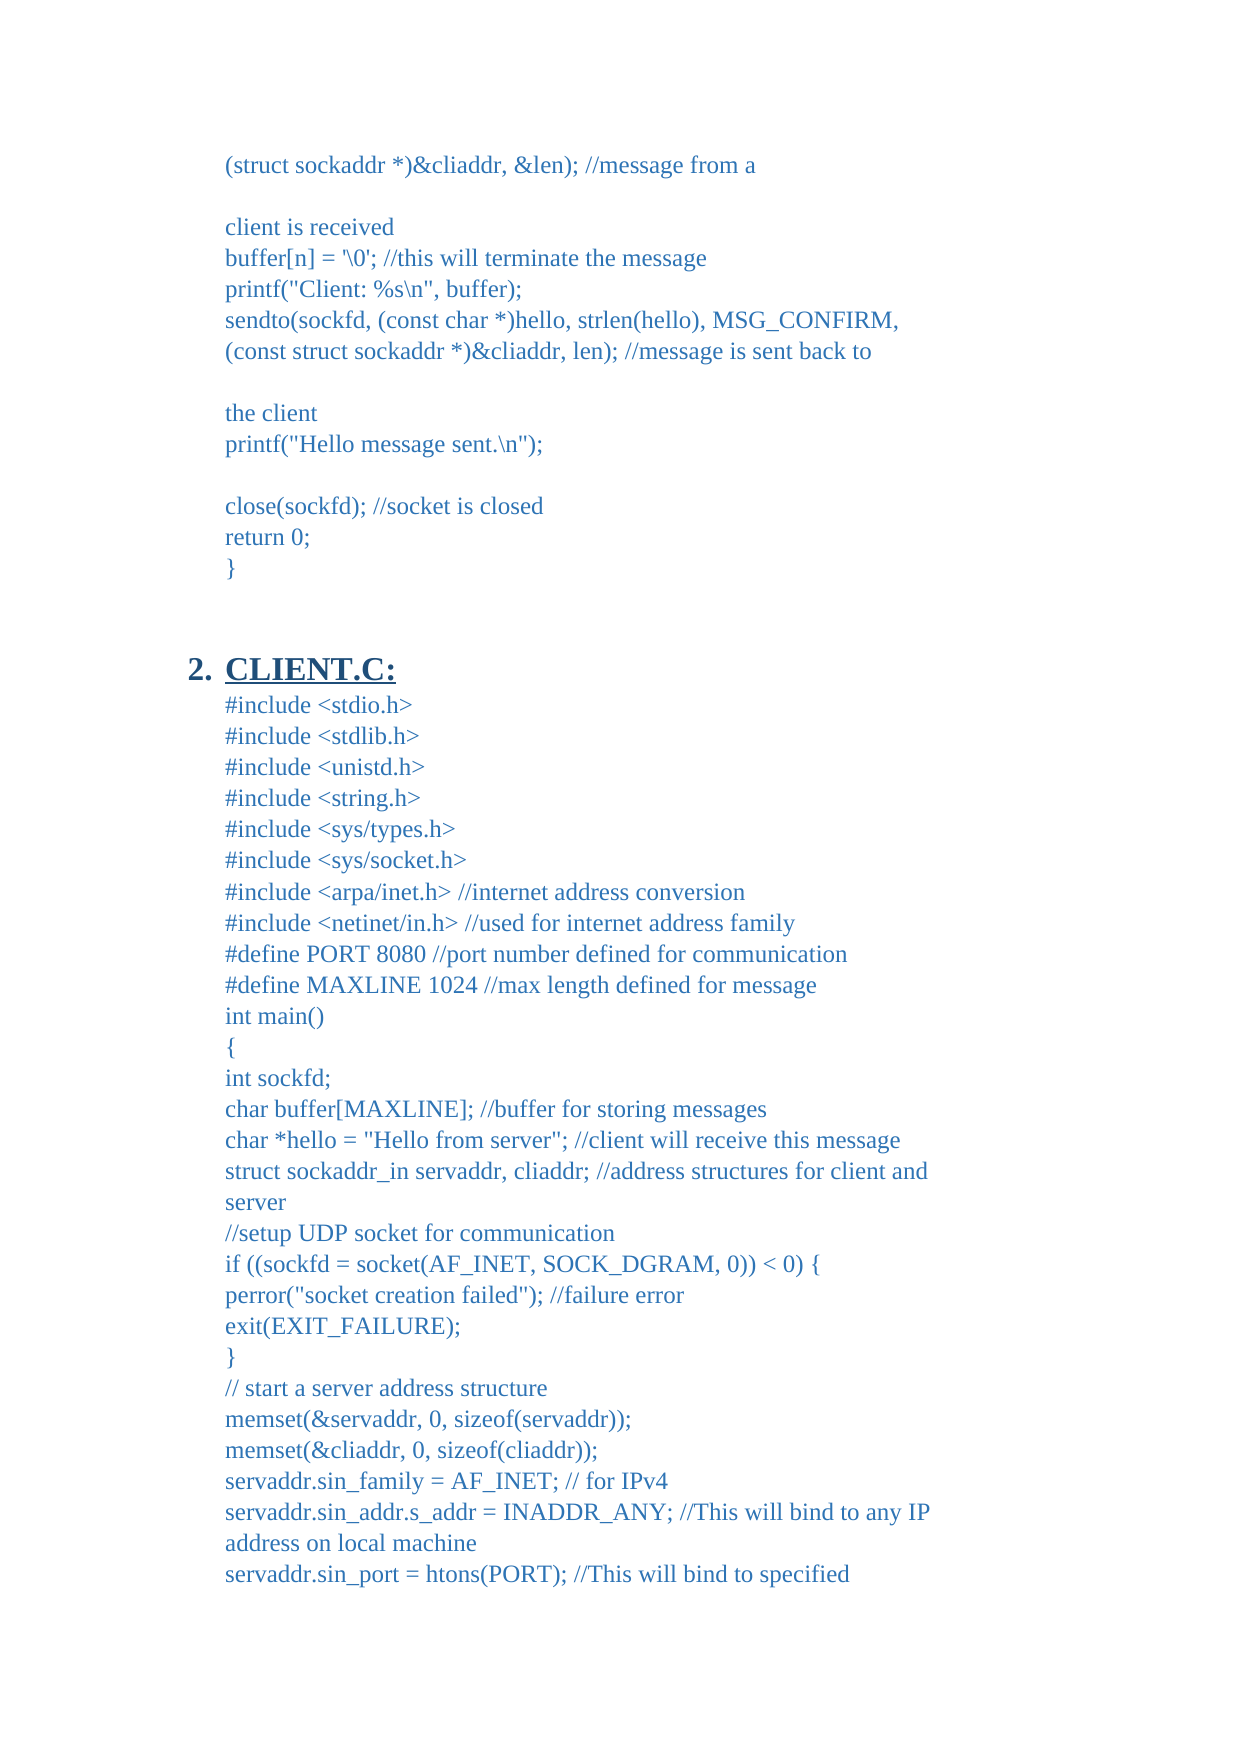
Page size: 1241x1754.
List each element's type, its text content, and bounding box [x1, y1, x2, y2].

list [225, 150, 1090, 582]
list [225, 690, 1090, 1588]
list CLIENT.C: [187, 649, 1090, 687]
